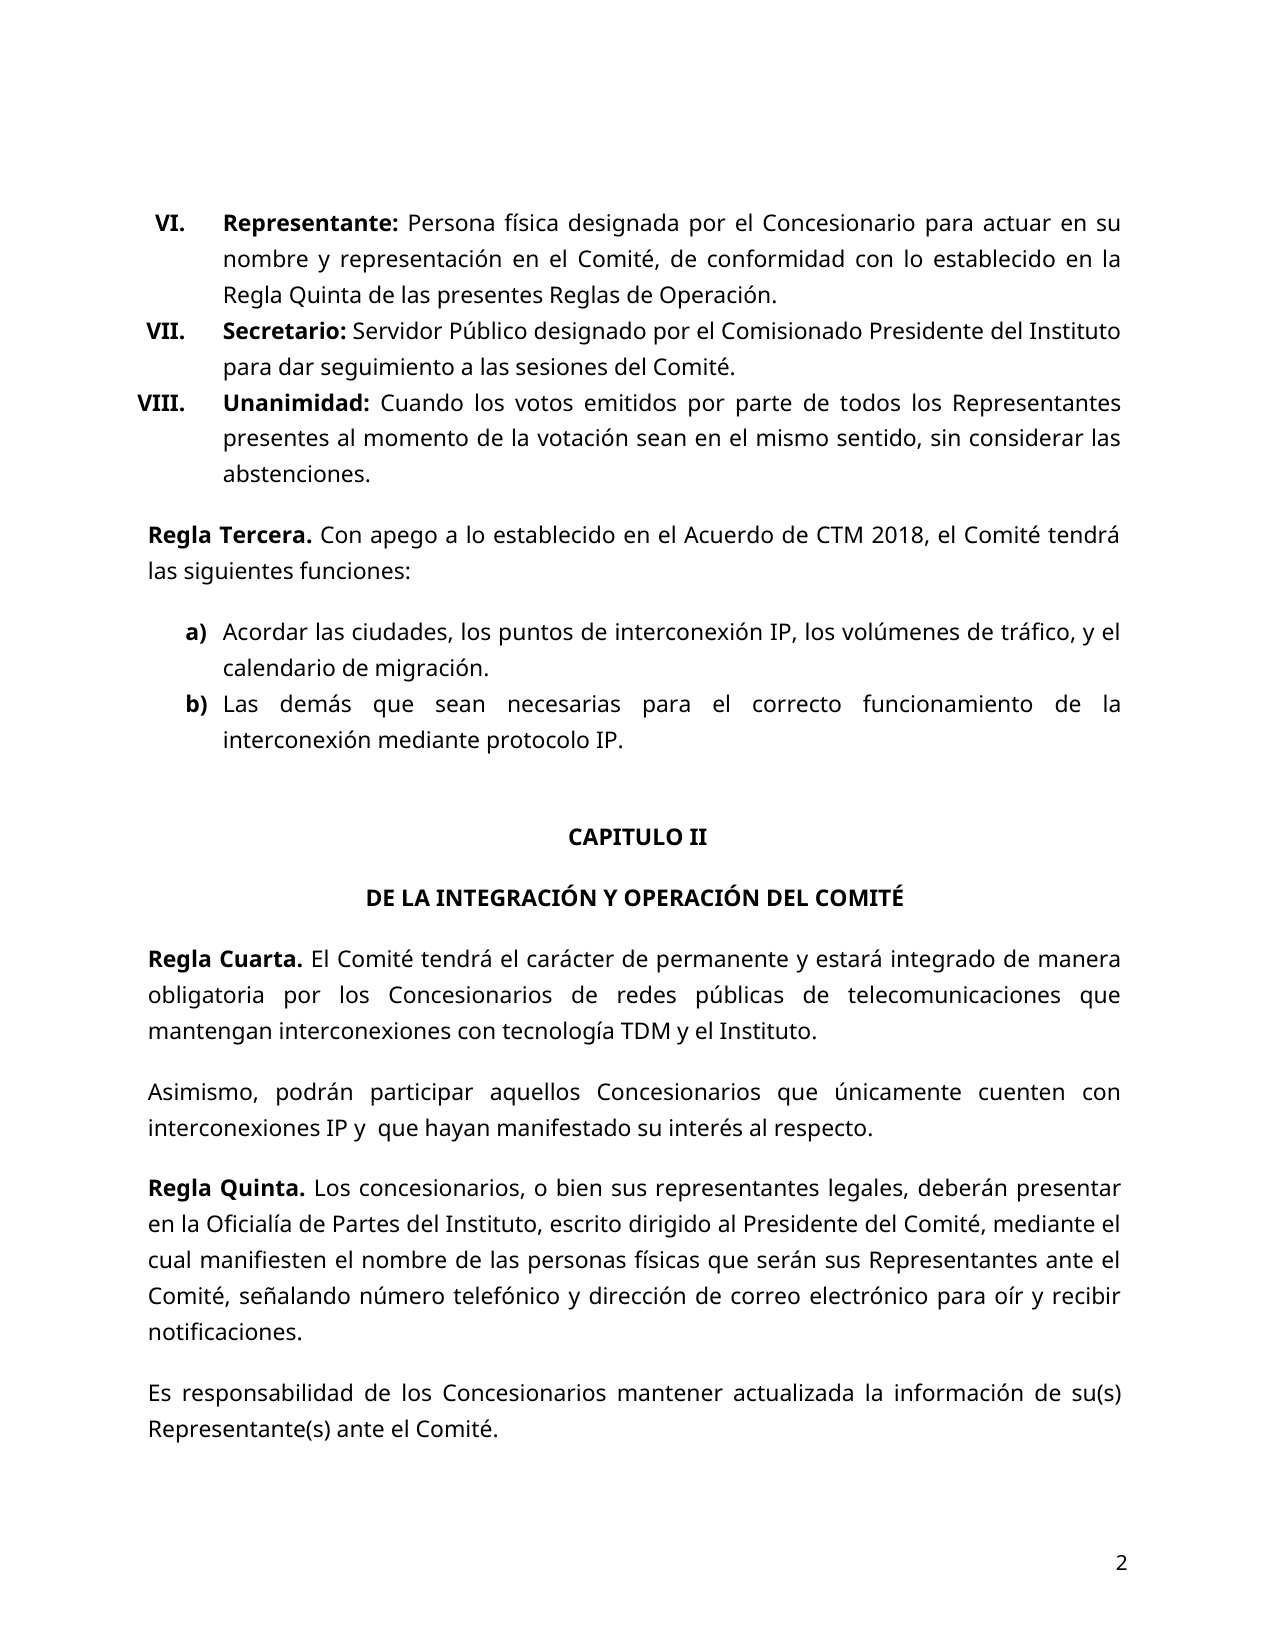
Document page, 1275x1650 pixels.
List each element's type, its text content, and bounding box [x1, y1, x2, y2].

text Regla Quinta. Los concesionarios, o bien sus representantes legales, deberán presentar en la Oficialía de Partes del Instituto, escrito dirigido al Presidente del Comité, mediante el cual manifiesten el nombre de las personas físicas que serán sus Representantes ante el Comité, señalando número telefónico y dirección de correo electrónico para oír y recibir notificaciones. [148, 1172, 1122, 1347]
text Es responsabilidad de los Concesionarios mantener actualizada la información de su(s) Representante(s) ante el Comité. [148, 1377, 1122, 1444]
text Regla Tercera. Con apego a lo establecido en el Acuerdo de CTM 2018, el Comité tendrá las siguientes funciones: [148, 519, 1122, 586]
text Asimismo, podrán participar aquellos Concesionarios que únicamente cuenten con interconexiones IP y que hayan manifestado su interés al respecto. [148, 1076, 1122, 1143]
list Acordar las ciudades, los puntos de interconexión IP, los volúmenes de tráfico, y el calendario de migración. [185, 616, 1122, 683]
text DE LA INTEGRACIÓN Y OPERACIÓN DEL COMITÉ [148, 882, 1122, 913]
list Las demás que sean necesarias para el correcto funcionamiento de la interconexión mediante protocolo IP. [185, 688, 1122, 755]
text Regla Cuarta. El Comité tendrá el carácter de permanente y estará integrado de manera obligatoria por los Concesionarios de redes públicas de telecomunicaciones que mantengan interconexiones con tecnología TDM y el Instituto. [148, 943, 1122, 1046]
subtitle CAPITULO II [148, 821, 1127, 852]
list Unanimidad: Cuando los votos emitidos por parte de todos los Representantes presentes al momento de la votación sean en el mismo sentido, sin considerar las abstenciones. [185, 386, 1122, 489]
list Secretario: Servidor Público designado por el Comisionado Presidente del Instituto para dar seguimiento a las sesiones del Comité. [185, 314, 1122, 382]
list Representante: Persona física designada por el Concesionario para actuar en su nombre y representación en el Comité, de conformidad con lo establecido en la Regla Quinta de las presentes Reglas de Operación. [185, 207, 1122, 310]
